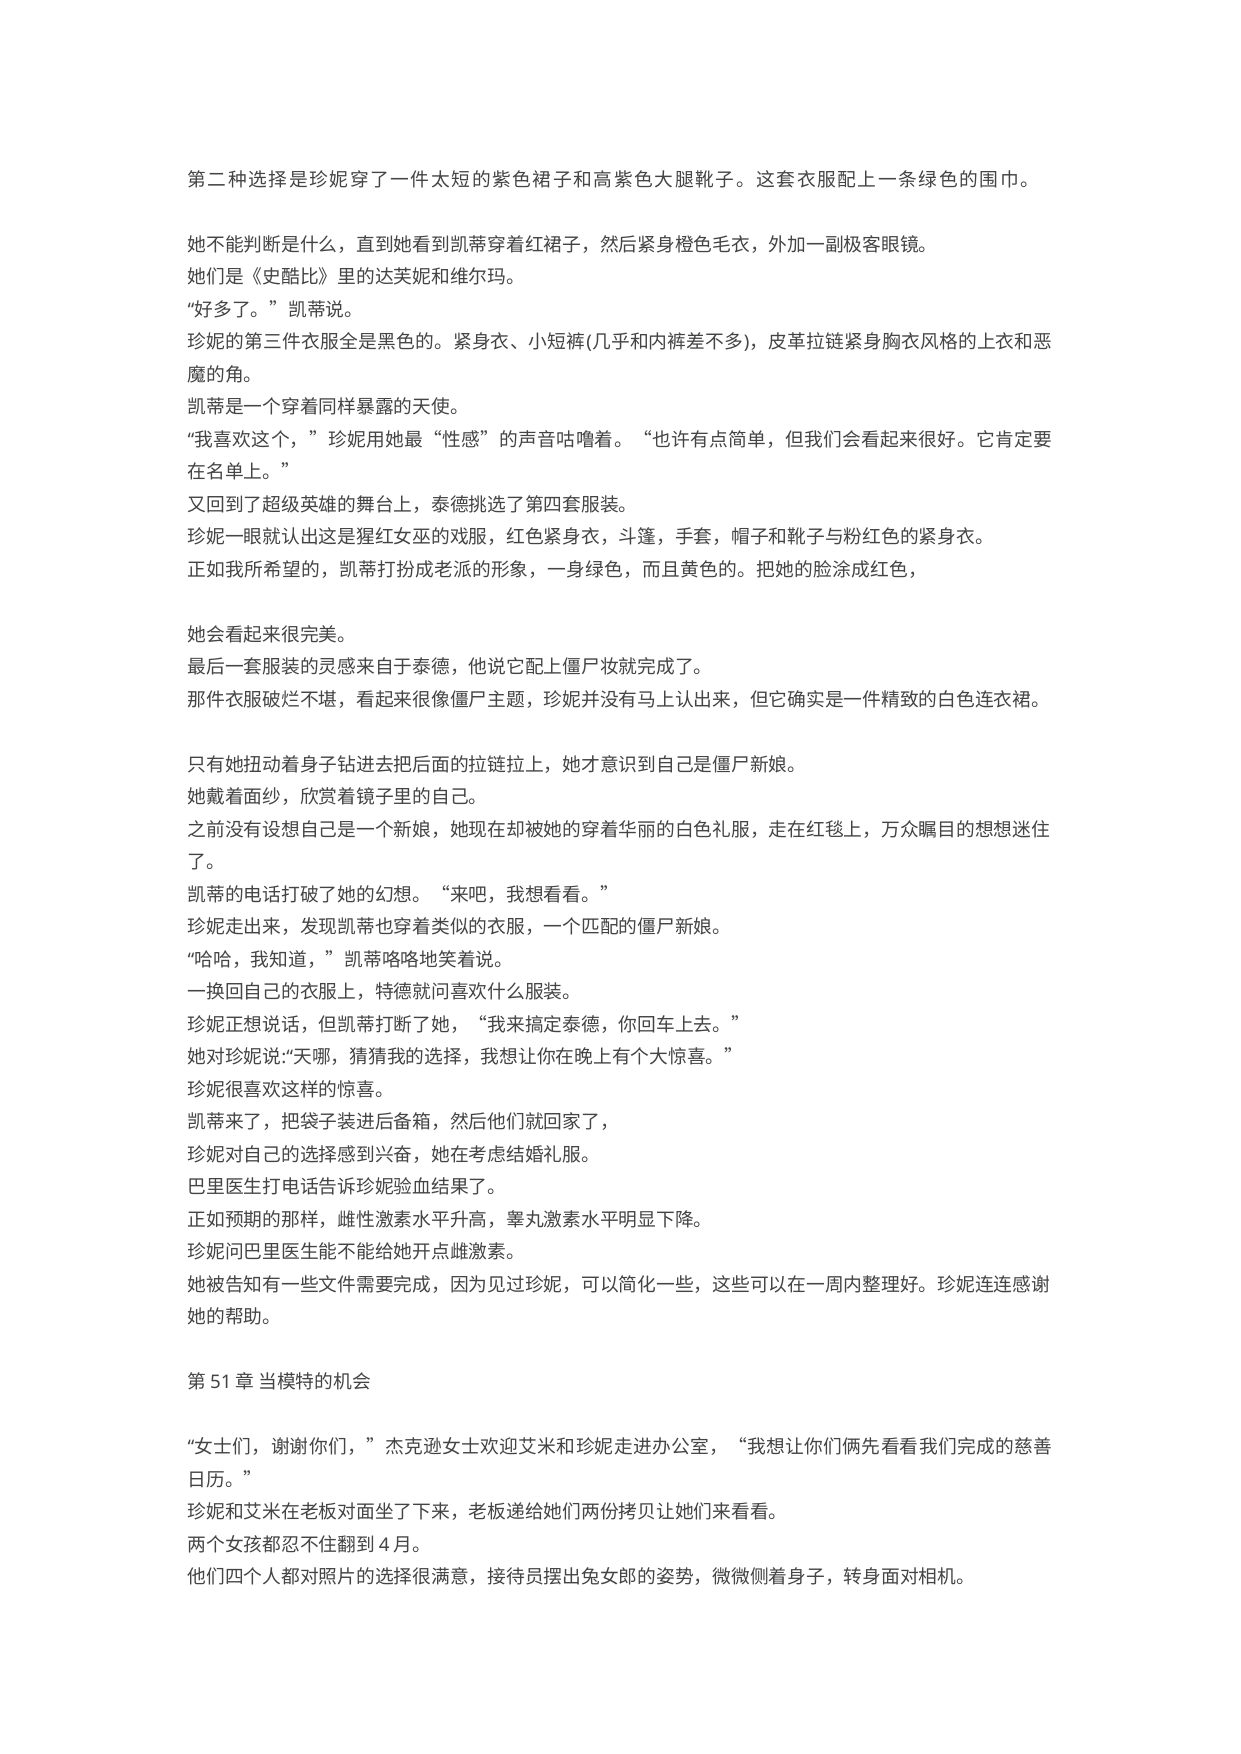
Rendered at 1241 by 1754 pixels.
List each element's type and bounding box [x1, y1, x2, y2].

text [187, 162, 1053, 1592]
